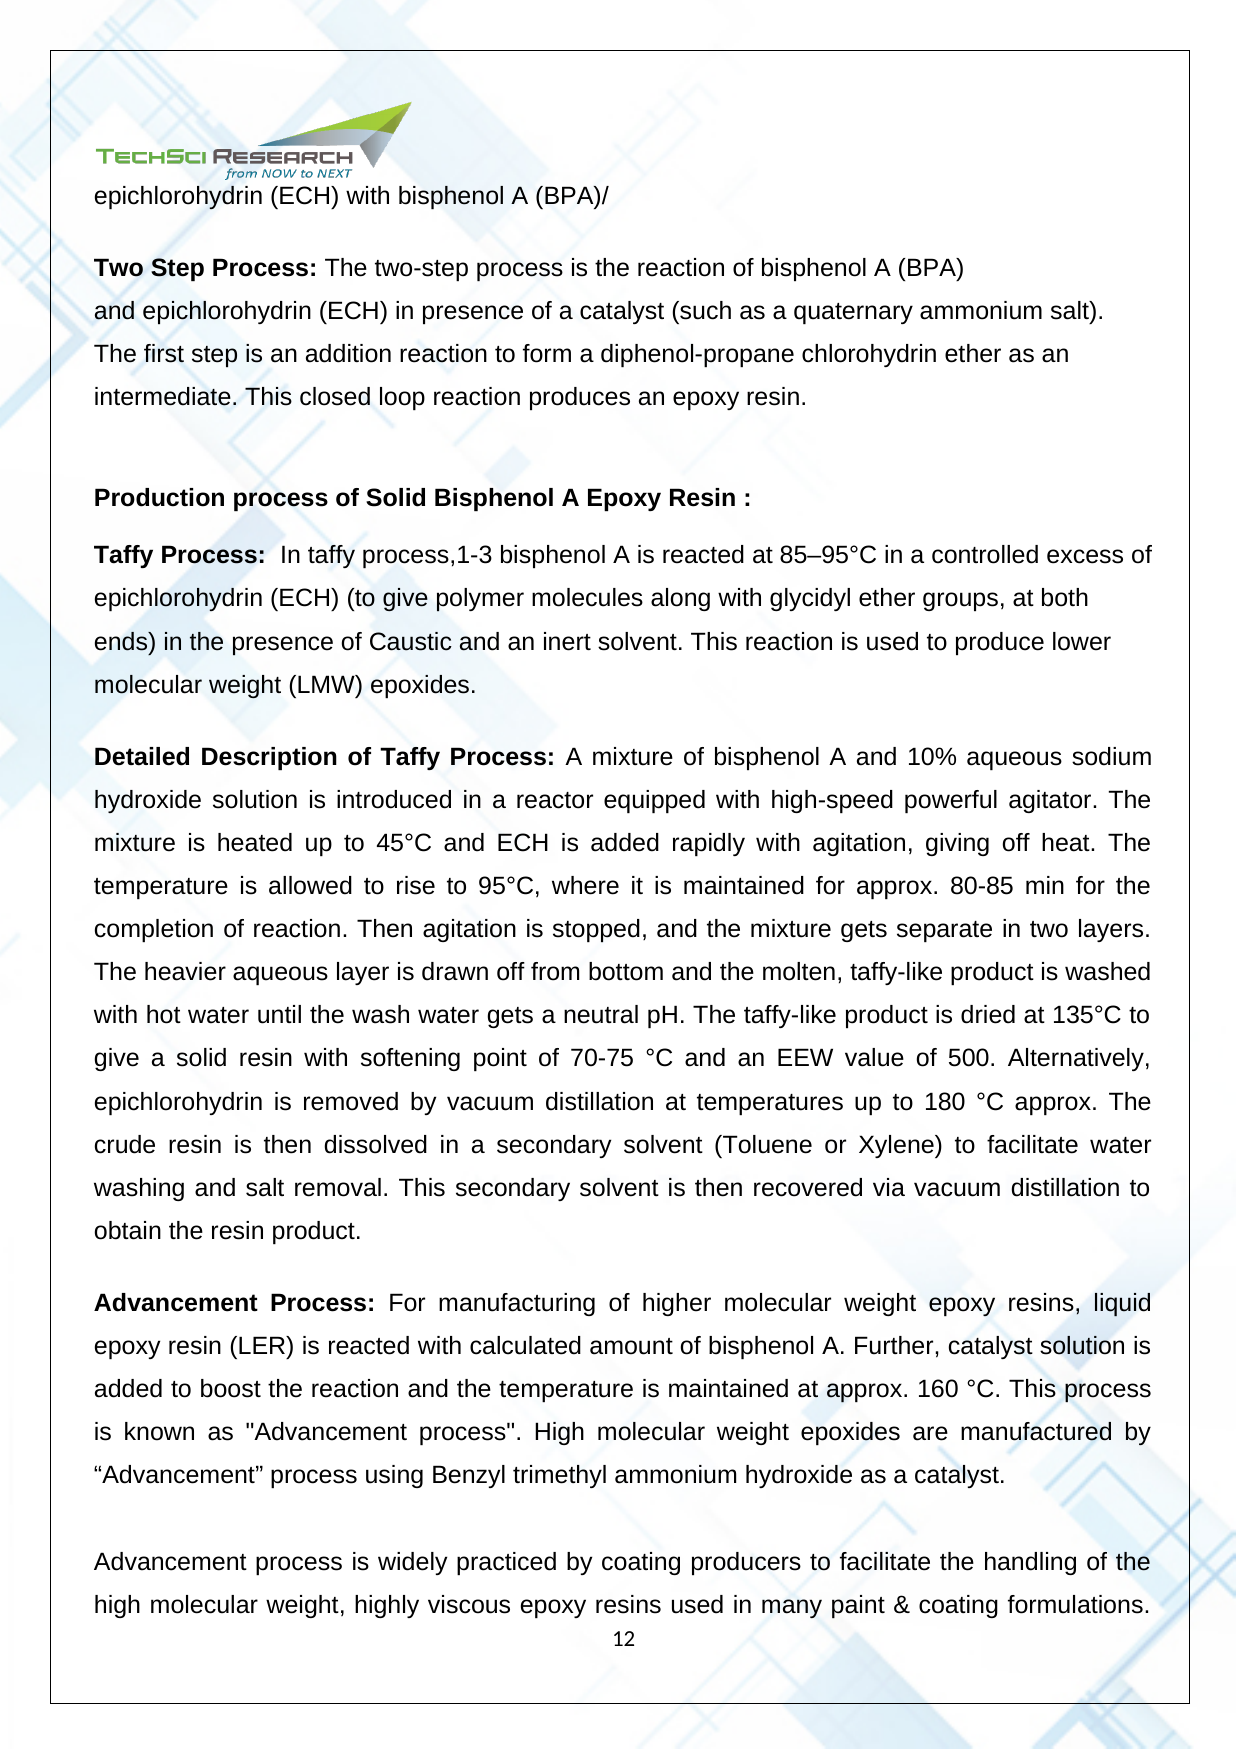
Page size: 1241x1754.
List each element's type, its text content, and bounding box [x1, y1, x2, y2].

picture [0, 0, 1236, 1749]
text Taffy Process: In taffy process,1-3 bisphenol A is reacted at 85–95°C in a controlled excess of epichlorohydrin (ECH) (to give polymer molecules along with glycidyl ether groups, at both ends) in the presence of Caustic and an inert solvent. This reaction is used to produce lower molecular weight (LMW) epoxides. [94, 540, 1153, 698]
text Advancement Process: For manufacturing of higher molecular weight epoxy resins, liquid epoxy resin (LER) is reacted with calculated amount of bisphenol A. Further, catalyst solution is added to boost the reaction and the temperature is maintained at approx. 160 °C. This process is known as "Advancement process". High molecular weight epoxides are manufactured by “Advancement” process using Benzyl trimethyl ammonium hydroxide as a catalyst. [94, 1288, 1153, 1489]
text Two Step Process: The two-step process is the reaction of bisphenol A (BPA) [94, 253, 1153, 281]
text Detailed Description of Taffy Process: A mixture of bisphenol A and 10% aqueous sodium hydroxide solution is introduced in a reactor equipped with high-speed powerful agitator. The mixture is heated up to 45°C and ECH is added rapidly with agitation, giving off heat. The temperature is allowed to rise to 95°C, where it is maintained for approx. 80-85 min for the completion of reaction. Then agitation is stopped, and the mixture gets separate in two layers. The heavier aqueous layer is drawn off from bottom and the molten, taffy-like product is washed with hot water until the wash water gets a neutral pH. The taffy-like product is dried at 135°C to give a solid resin with softening point of 70-75 °C and an EEW value of 500. Alternatively, epichlorohydrin is removed by vacuum distillation at temperatures up to 180 °C approx. The crude resin is then dissolved in a secondary solvent (Toluene or Xylene) to facilitate water washing and salt removal. This secondary solvent is then recovered via vacuum distillation to obtain the resin product. [94, 741, 1153, 1244]
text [94, 1546, 1153, 1618]
text and epichlorohydrin (ECH) in presence of a catalyst (such as a quaternary ammonium salt). The first step is an addition reaction to form a diphenol-propane chlorohydrin ether as an intermediate. This closed loop reaction produces an epoxy resin. [94, 296, 1153, 411]
text Production process of Solid Bisphenol A Epoxy Resin : [94, 483, 1153, 511]
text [94, 181, 1153, 209]
